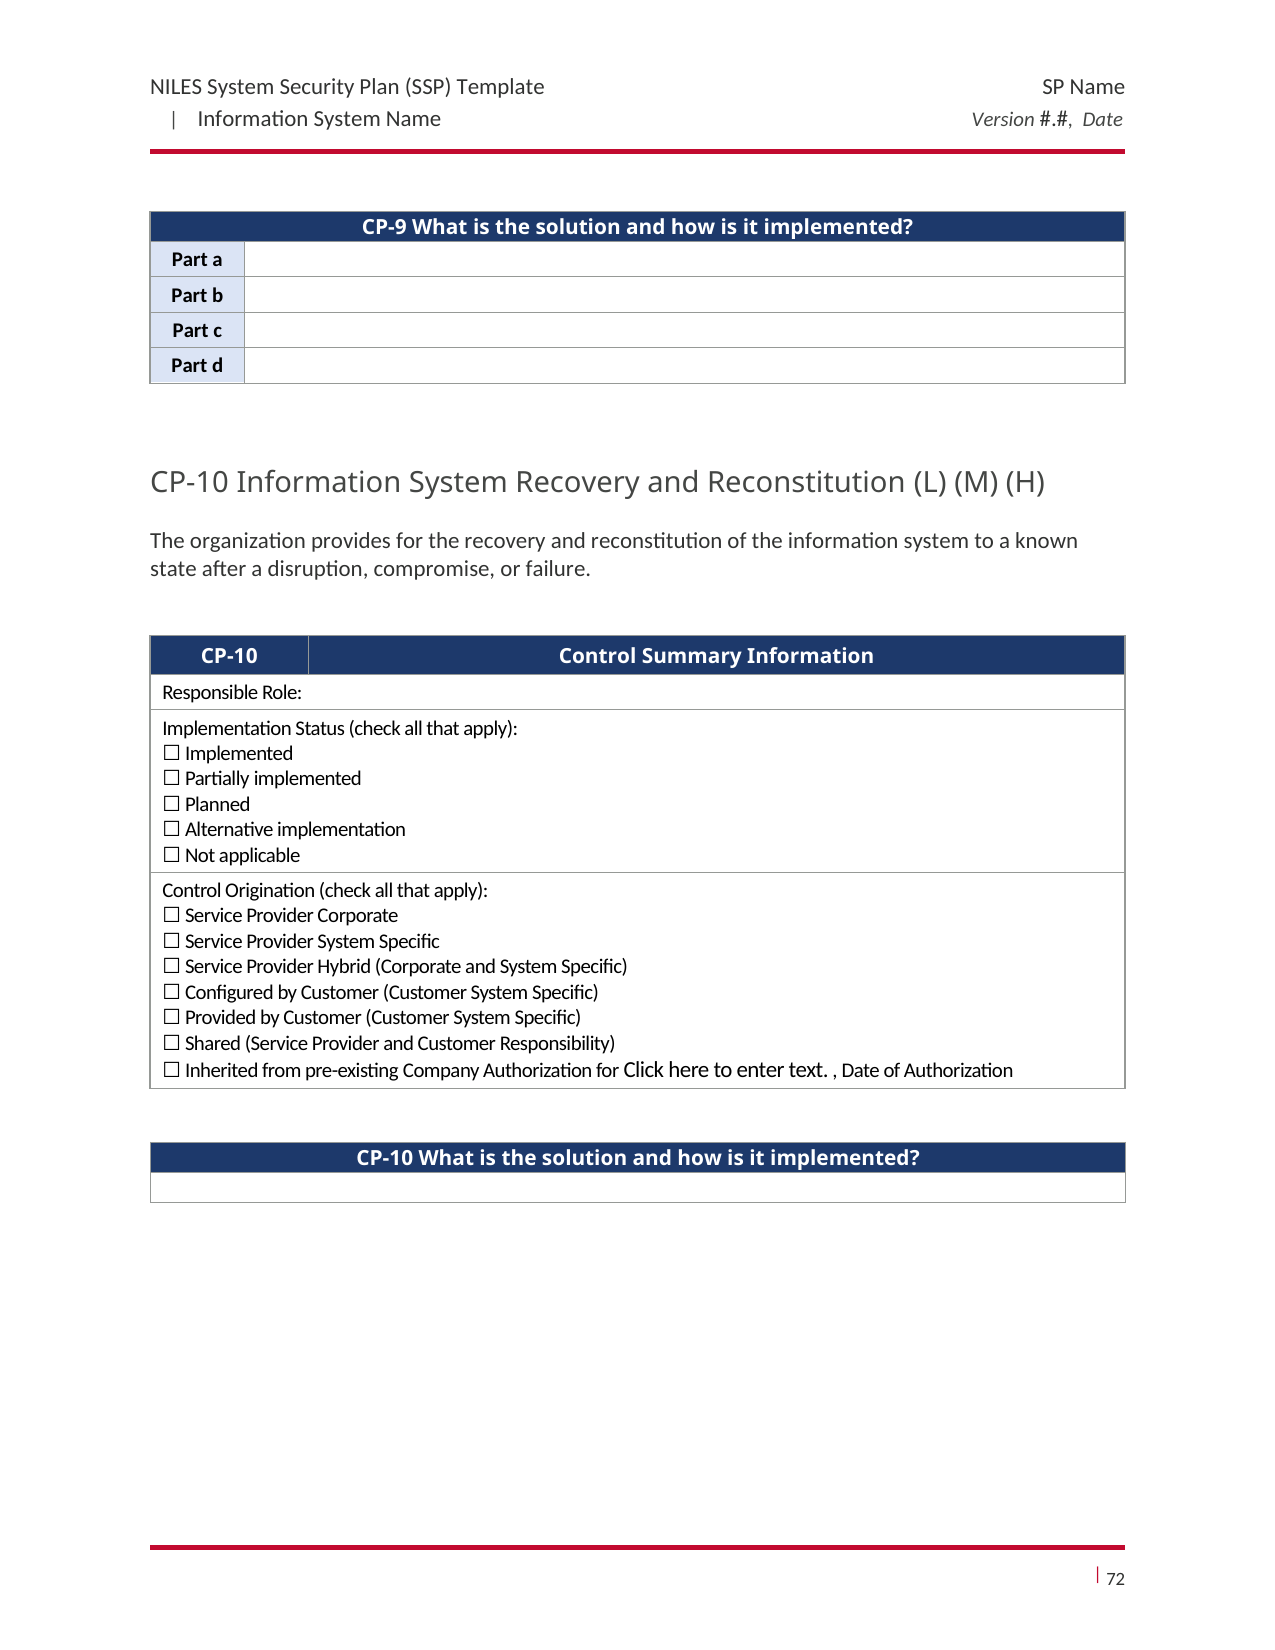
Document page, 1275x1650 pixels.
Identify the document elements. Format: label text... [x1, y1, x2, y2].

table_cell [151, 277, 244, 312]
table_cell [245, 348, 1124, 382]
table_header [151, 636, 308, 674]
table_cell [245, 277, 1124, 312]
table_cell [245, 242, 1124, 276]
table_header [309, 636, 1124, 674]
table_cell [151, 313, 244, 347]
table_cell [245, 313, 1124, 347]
text The organization provides for the recovery and reconstitution of the information system to a known state after a disruption, compromise, or failure. [150, 526, 1125, 582]
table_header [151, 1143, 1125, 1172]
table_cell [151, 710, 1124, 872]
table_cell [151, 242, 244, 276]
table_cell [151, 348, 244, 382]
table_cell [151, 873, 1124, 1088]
subtitle CP-10 Information System Recovery and Reconstitution (L) (M) (H) [150, 462, 1125, 501]
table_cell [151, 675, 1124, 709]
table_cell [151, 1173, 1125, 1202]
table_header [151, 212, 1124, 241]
